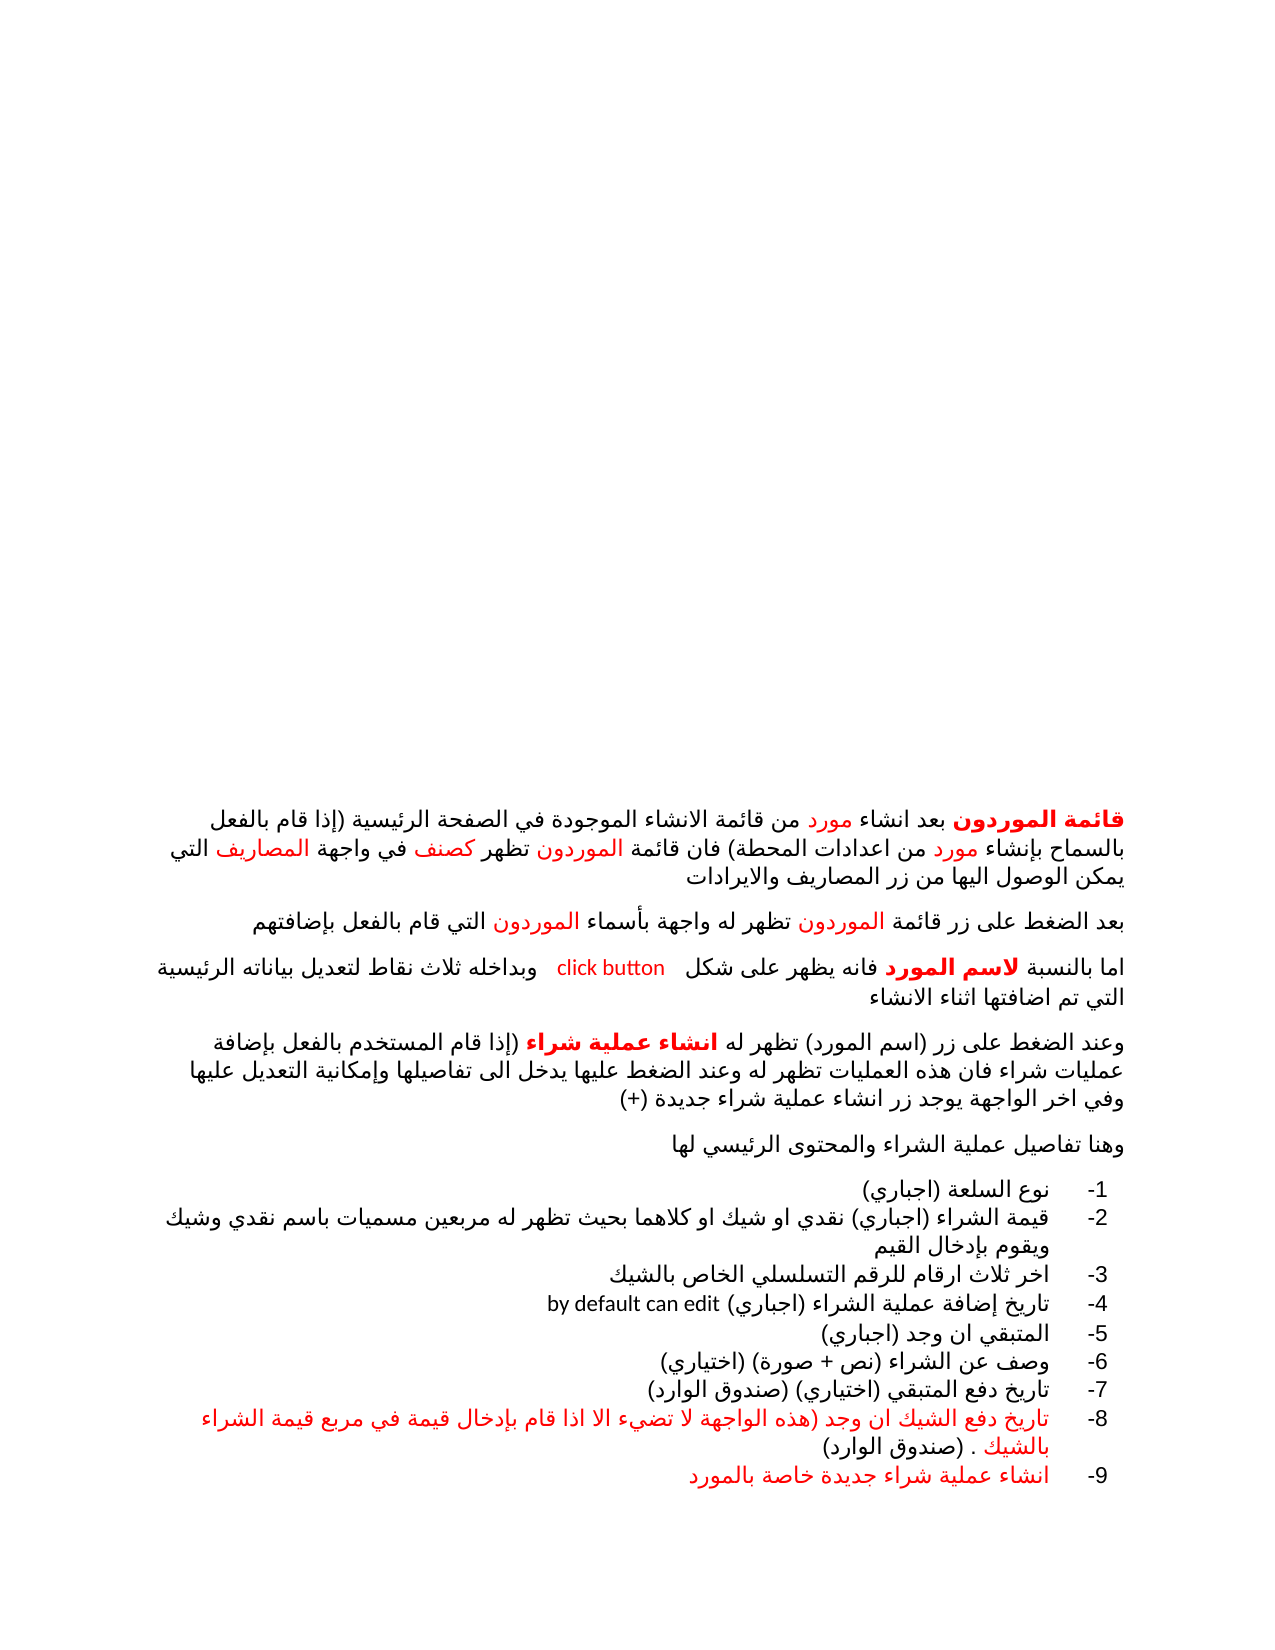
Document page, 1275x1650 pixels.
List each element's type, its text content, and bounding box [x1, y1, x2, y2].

list اخر ثلاث ارقام للرقم التسلسلي الخاص بالشيك [150, 1261, 1087, 1287]
text وهنا تفاصيل عملية الشراء والمحتوى الرئيسي لها [150, 1131, 1125, 1157]
text اما بالنسبة لاسم المورد فانه يظهر على شكل click button وبداخله ثلاث نقاط لتعديل بياناته الرئيسية التي تم اضافتها اثناء الانشاء [150, 953, 1125, 1010]
text قائمة الموردون بعد انشاء مورد من قائمة الانشاء الموجودة في الصفحة الرئيسية (إذا قام بالفعل بالسماح بإنشاء مورد من اعدادات المحطة) فان قائمة الموردون تظهر كصنف في واجهة المصاريف التي يمكن الوصول اليها من زر المصاريف والايرادات [150, 806, 1125, 889]
list انشاء عملية شراء جديدة خاصة بالمورد [150, 1462, 1087, 1488]
list قيمة الشراء (اجباري) نقدي او شيك او كلاهما بحيث تظهر له مربعين مسميات باسم نقدي وشيك ويقوم بإدخال القيم [150, 1204, 1087, 1259]
text وعند الضغط على زر (اسم المورد) تظهر له انشاء عملية شراء (إذا قام المستخدم بالفعل بإضافة عمليات شراء فان هذه العمليات تظهر له وعند الضغط عليها يدخل الى تفاصيلها وإمكانية التعديل عليها وفي اخر الواجهة يوجد زر انشاء عملية شراء جديدة (+) [150, 1028, 1125, 1112]
list وصف عن الشراء (نص + صورة) (اختياري) [150, 1348, 1087, 1374]
list المتبقي ان وجد (اجباري) [150, 1319, 1087, 1346]
list نوع السلعة (اجباري) [150, 1176, 1087, 1202]
list تاريخ دفع المتبقي (اختياري) (صندوق الوارد) [150, 1376, 1087, 1403]
list تاريخ إضافة عملية الشراء (اجباري) by default can edit [150, 1289, 1087, 1317]
text بعد الضغط على زر قائمة الموردون تظهر له واجهة بأسماء الموردون التي قام بالفعل بإضافتهم [150, 908, 1125, 934]
list تاريخ دفع الشيك ان وجد (هذه الواجهة لا تضيء الا اذا قام بإدخال قيمة في مربع قيمة الشراء بالشيك . (صندوق الوارد) [150, 1405, 1087, 1460]
